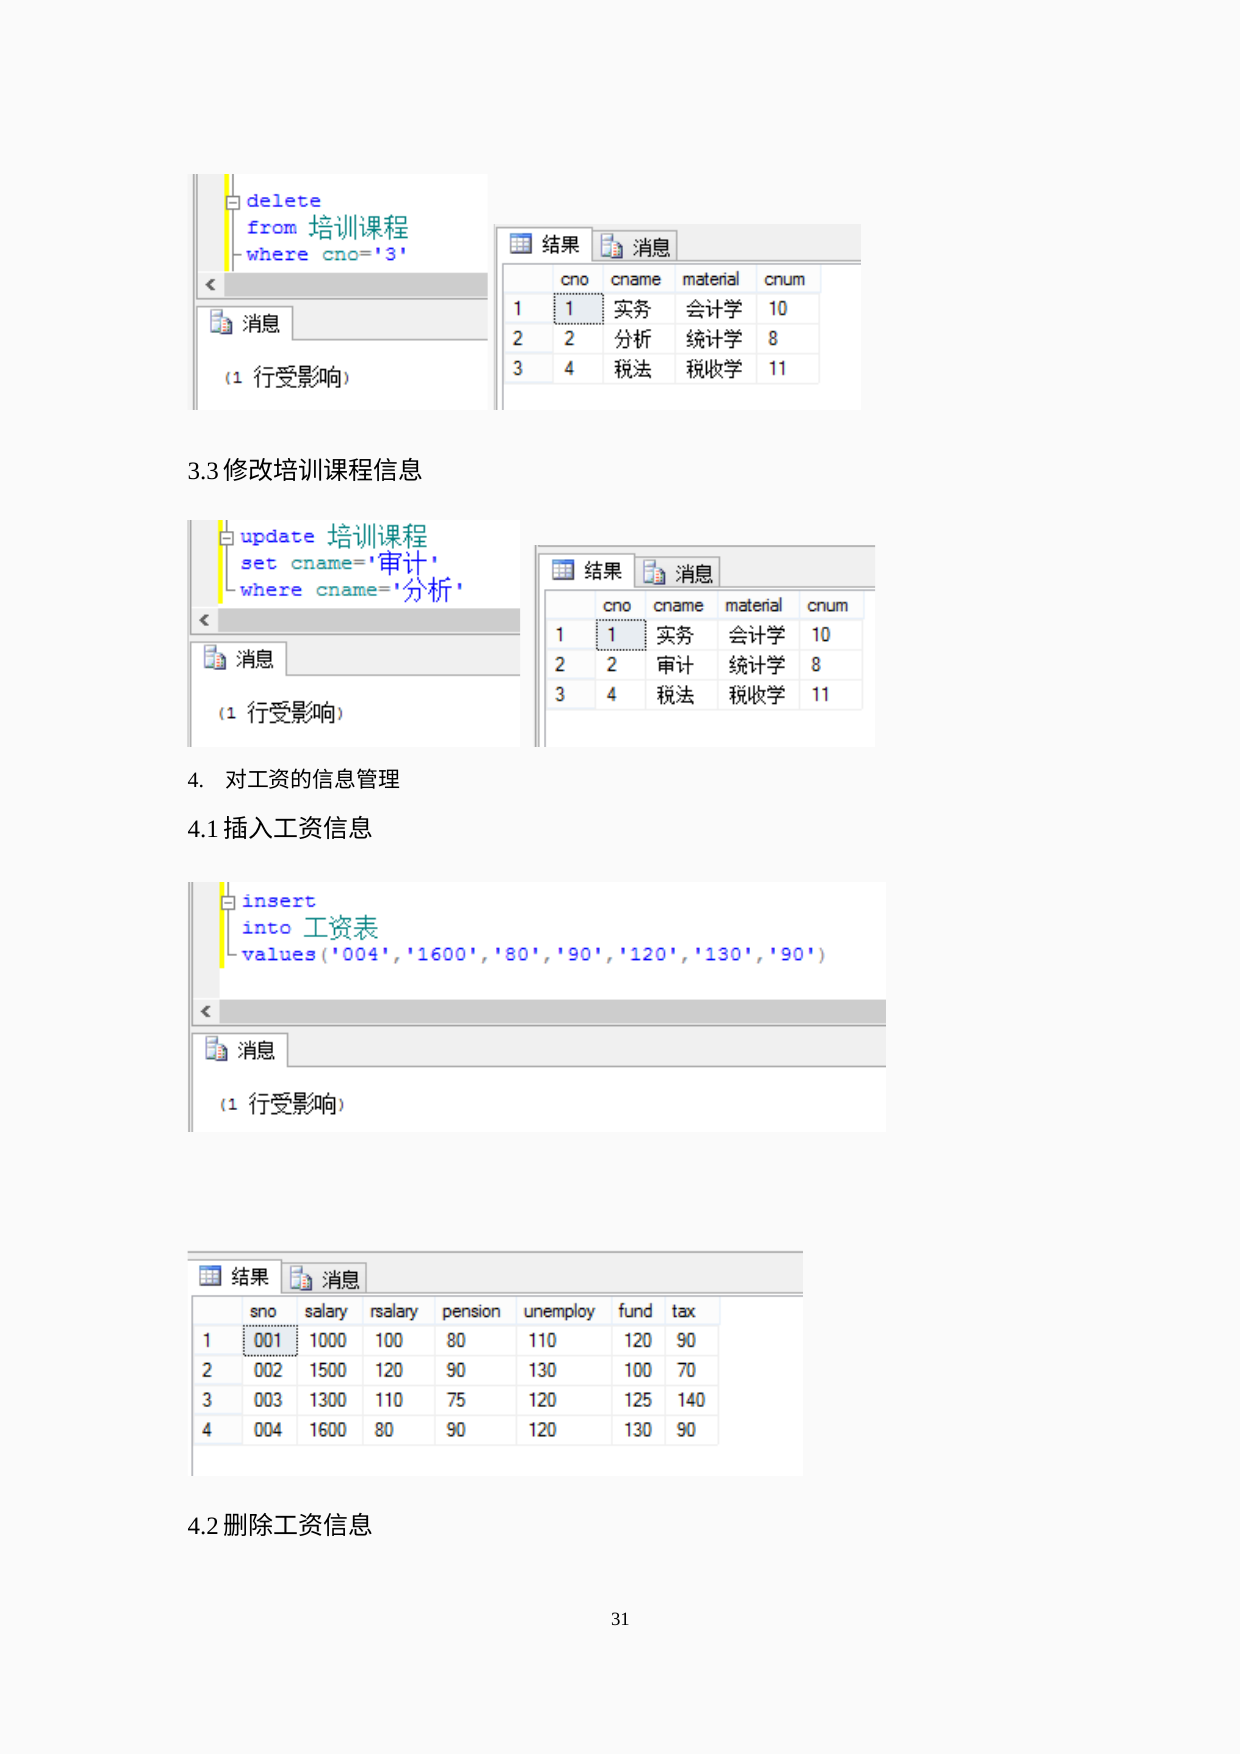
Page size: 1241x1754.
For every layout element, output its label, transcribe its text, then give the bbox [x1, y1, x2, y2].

text 4.2删除工资信息 [187, 1491, 1053, 1556]
picture [187, 520, 521, 747]
picture [187, 882, 886, 1132]
text 3.3修改培训课程信息 [187, 436, 1053, 501]
picture [187, 1250, 803, 1476]
list 对工资的信息管理 [187, 761, 1053, 794]
text 4.1插入工资信息 [187, 794, 1053, 859]
picture [532, 545, 876, 747]
picture [187, 174, 488, 410]
picture [493, 224, 861, 410]
